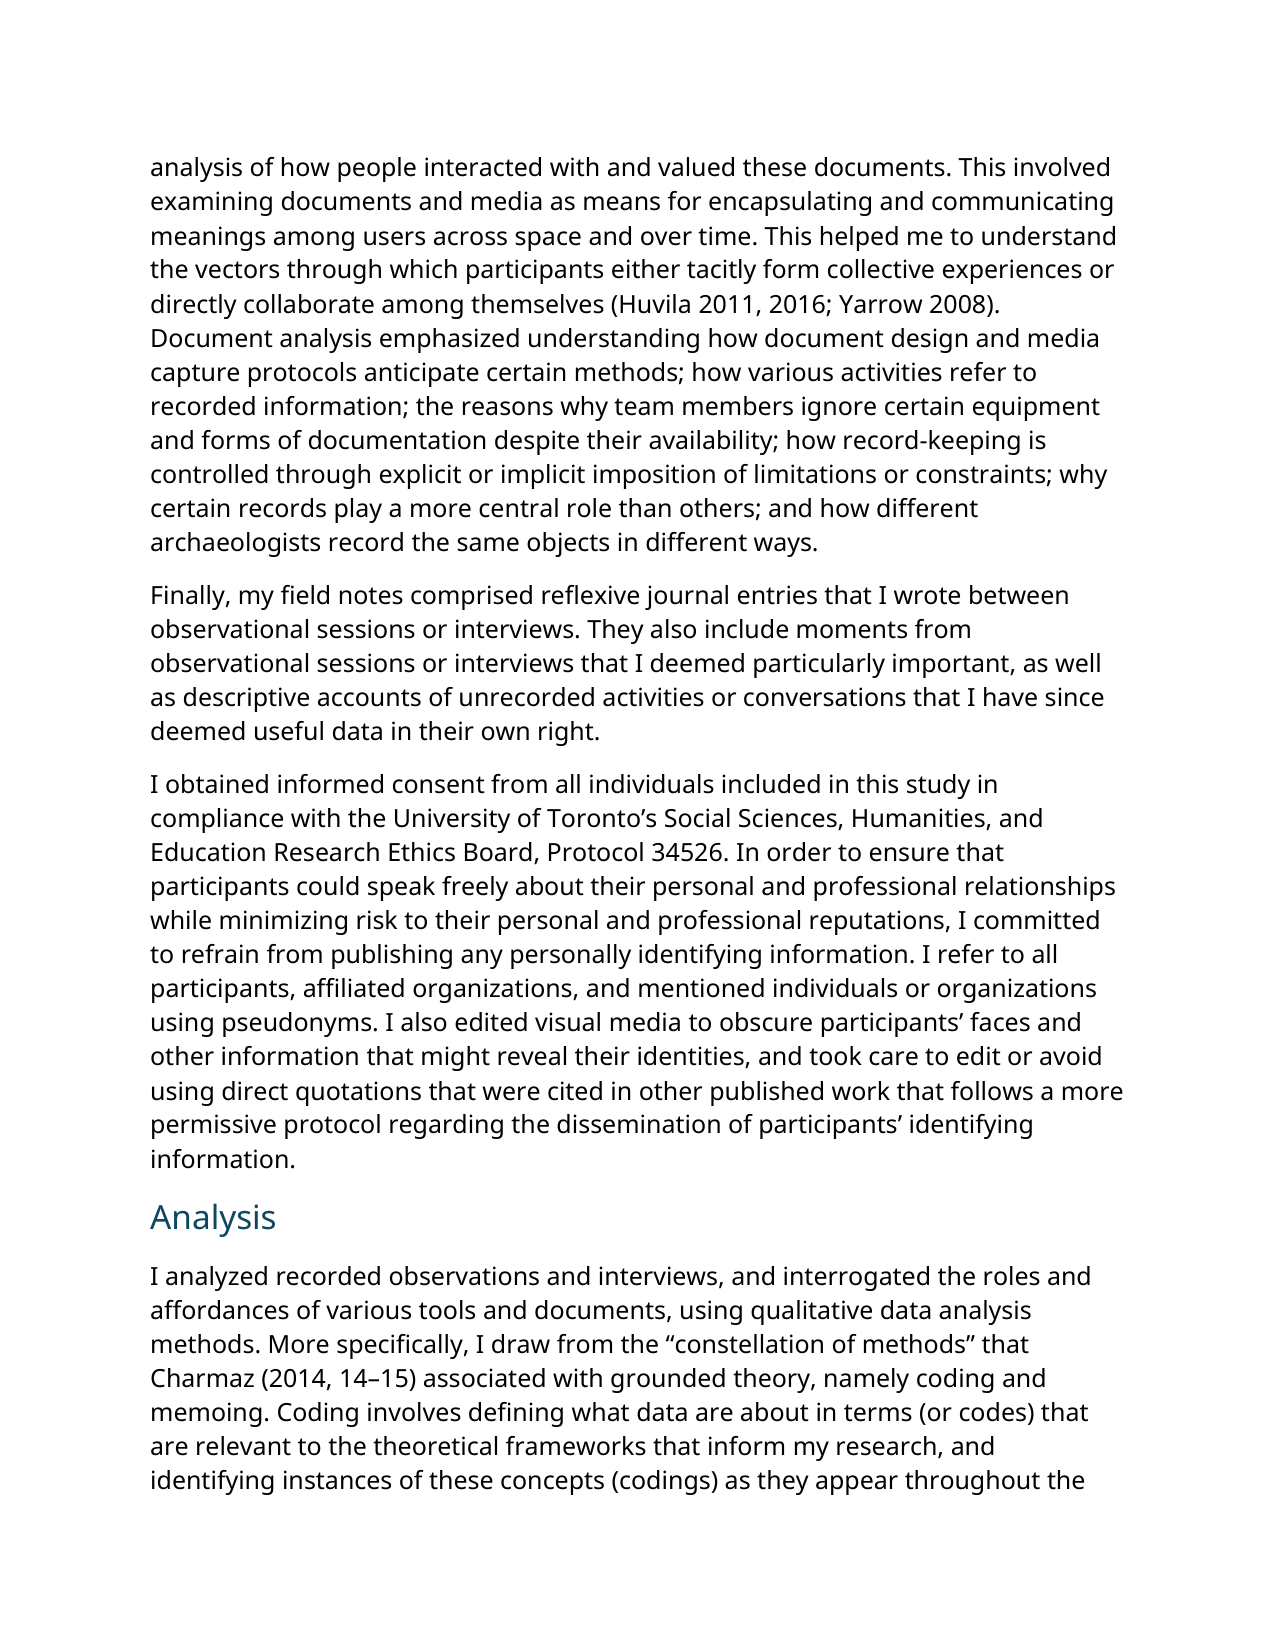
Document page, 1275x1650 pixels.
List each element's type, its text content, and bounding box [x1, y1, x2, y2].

text Finally, my field notes comprised reflexive journal entries that I wrote between observational sessions or interviews. They also include moments from observational sessions or interviews that I deemed particularly important, as well as descriptive accounts of unrecorded activities or conversations that I have since deemed useful data in their own right. [150, 577, 1125, 748]
subtitle Analysis [150, 1194, 1125, 1239]
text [150, 150, 1125, 559]
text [150, 1258, 1125, 1497]
text I obtained informed consent from all individuals included in this study in compliance with the University of Toronto’s Social Sciences, Humanities, and Education Research Ethics Board, Protocol 34526. In order to ensure that participants could speak freely about their personal and professional relationships while minimizing risk to their personal and professional reputations, I committed to refrain from publishing any personally identifying information. I refer to all participants, affiliated organizations, and mentioned individuals or organizations using pseudonyms. I also edited visual media to obscure participants’ faces and other information that might reveal their identities, and took care to edit or avoid using direct quotations that were cited in other published work that follows a more permissive protocol regarding the dissemination of participants’ identifying information. [150, 767, 1125, 1175]
